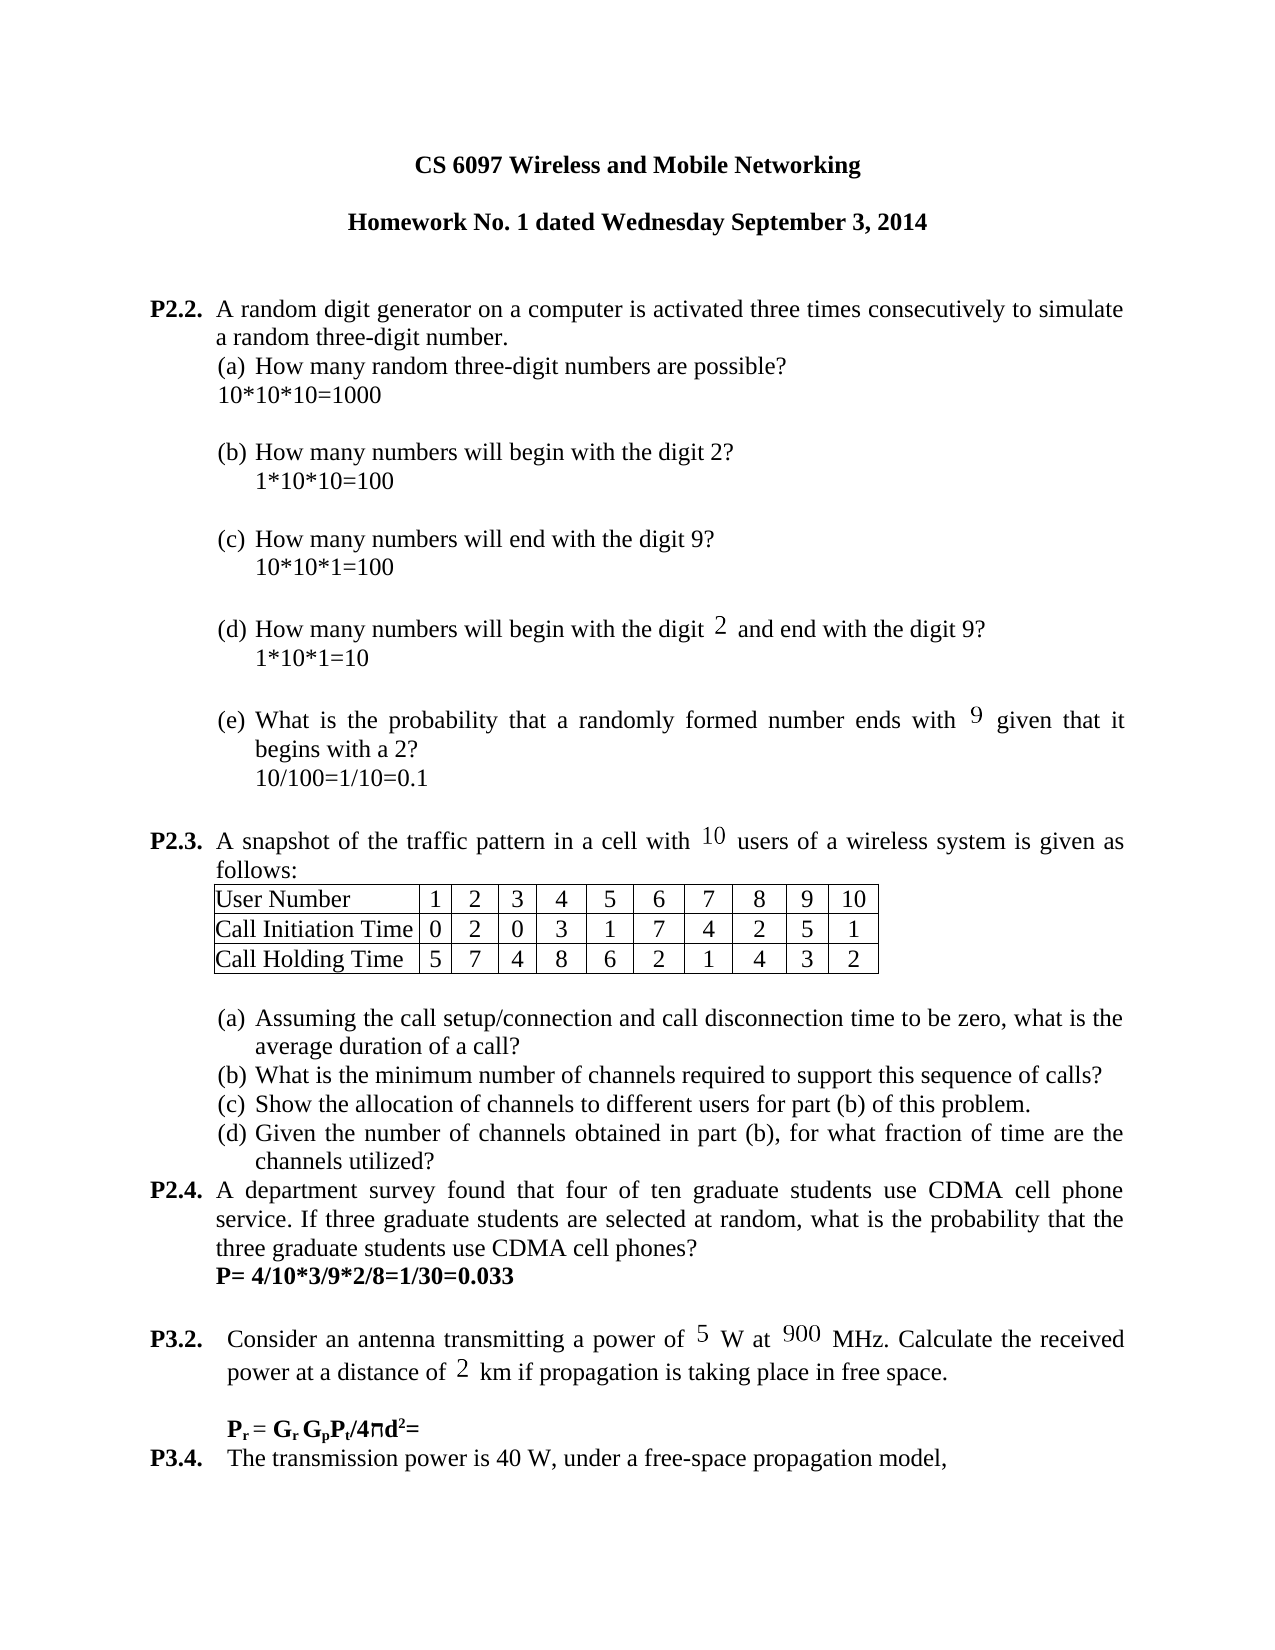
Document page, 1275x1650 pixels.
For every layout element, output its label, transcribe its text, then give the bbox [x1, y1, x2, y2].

table_cell 8 [537, 944, 586, 973]
list How many random three-digit numbers are possible? [217, 351, 1125, 380]
list What is the probability that a randomly formed number ends with given that it begins with a 2? [217, 700, 1125, 763]
text Pr = Gr GpPt/4חd2= [150, 1414, 1125, 1443]
list How many numbers will begin with the digit 2? [217, 437, 1125, 466]
list How many numbers will end with the digit 9? [217, 524, 1125, 552]
table_cell 4 [733, 944, 786, 973]
list Assuming the call setup/connection and call disconnection time to be zero, what is the average duration of a call? [217, 1003, 1125, 1060]
table_header 3 [499, 885, 536, 913]
table_header 5 [587, 885, 633, 913]
list How many numbers will begin with the digit and end with the digit 9? [217, 610, 1125, 643]
table_cell 4 [685, 914, 732, 943]
table_header 8 [733, 885, 786, 913]
table_header 1 [420, 885, 451, 913]
text 10*10*1=100 [255, 552, 1125, 581]
text P3.4. The transmission power is 40 W, under a free-space propagation model, [150, 1443, 1125, 1472]
table_header User Number [215, 885, 419, 913]
text P= 4/10*3/9*2/8=1/30=0.033 [150, 1261, 1125, 1290]
table_cell Call Initiation Time [215, 914, 419, 943]
table_cell 1 [685, 944, 732, 973]
list Show the allocation of channels to different users for part (b) of this problem. [217, 1089, 1125, 1118]
text P2.4. A department survey found that four of ten graduate students use CDMA cell phone service. If three graduate students are selected at random, what is the probability that the three graduate students use CDMA cell phones? [150, 1175, 1125, 1261]
table_cell Call Holding Time [215, 944, 419, 973]
text P2.3. A snapshot of the traffic pattern in a cell with users of a wireless system is given as follows: [150, 821, 1125, 883]
table_cell 5 [787, 914, 828, 943]
table_cell 5 [420, 944, 451, 973]
list Given the number of channels obtained in part (b), for what fraction of time are the channels utilized? [217, 1118, 1125, 1175]
table_header 7 [685, 885, 732, 913]
table_header 9 [787, 885, 828, 913]
table_cell 2 [452, 914, 498, 943]
text 1*10*10=100 [255, 466, 1125, 495]
table_cell 2 [634, 944, 684, 973]
table_cell 1 [829, 914, 878, 943]
table_header 6 [634, 885, 684, 913]
table_cell 7 [452, 944, 498, 973]
table_cell 0 [499, 914, 536, 943]
table_header 2 [452, 885, 498, 913]
text P2.2. A random digit generator on a computer is activated three times consecutively to simulate a random three-digit number. [150, 294, 1125, 351]
table_cell 7 [634, 914, 684, 943]
table_cell 2 [733, 914, 786, 943]
table_cell 6 [587, 944, 633, 973]
table_cell 1 [587, 914, 633, 943]
text Homework No. 1 dated Wednesday September 3, 2014 [150, 207, 1125, 236]
table_cell 4 [499, 944, 536, 973]
table_header 4 [537, 885, 586, 913]
list What is the minimum number of channels required to support this sequence of calls? [217, 1060, 1125, 1089]
text 10/100=1/10=0.1 [255, 763, 1125, 792]
table_cell 3 [537, 914, 586, 943]
text P3.2. Consider an antenna transmitting a power of W at MHz. Calculate the received power at a distance of km if propagation is taking place in free space. [150, 1319, 1125, 1386]
text 1*10*1=10 [255, 643, 1125, 672]
table_cell 0 [420, 914, 451, 943]
table_header 10 [829, 885, 878, 913]
table_cell 2 [829, 944, 878, 973]
table_cell 3 [787, 944, 828, 973]
text CS 6097 Wireless and Mobile Networking [150, 150, 1125, 179]
text 10*10*10=1000 [217, 380, 1125, 409]
